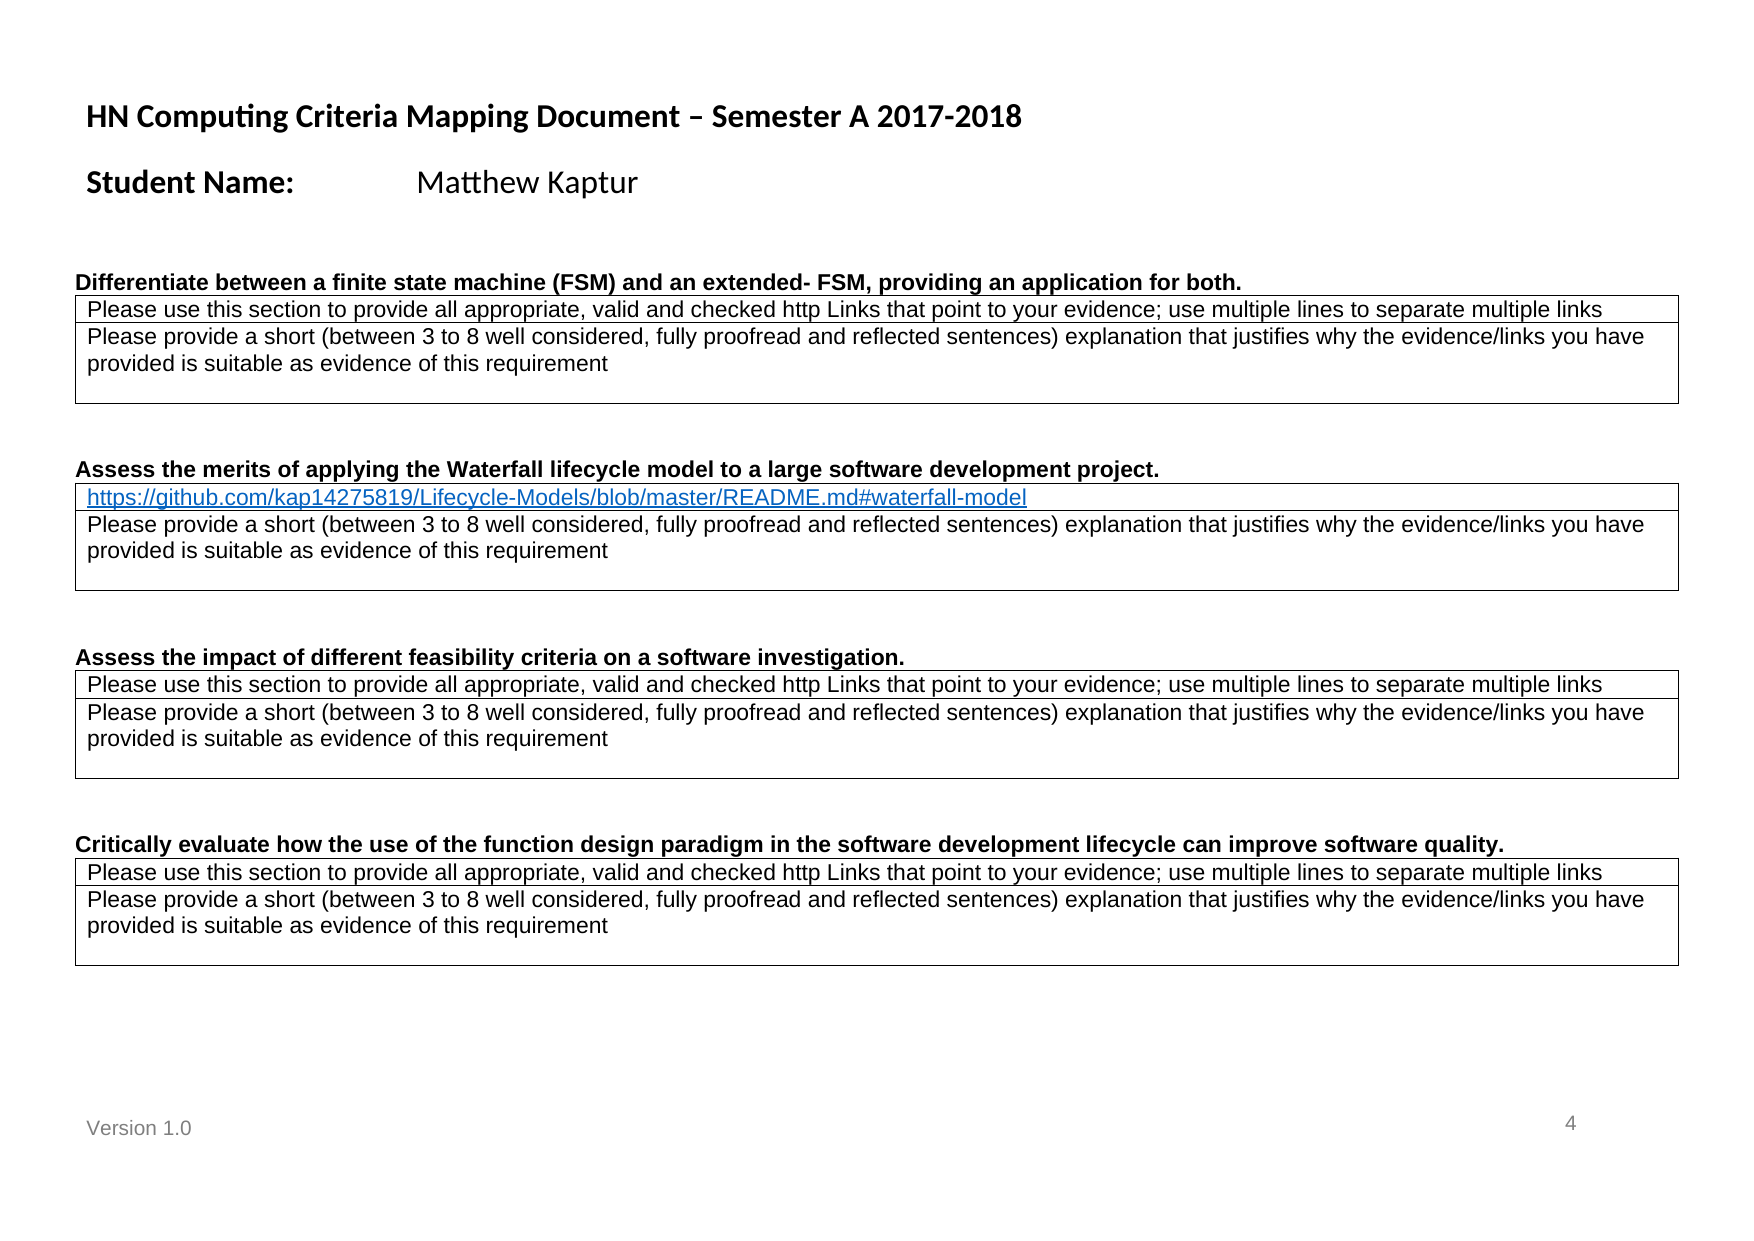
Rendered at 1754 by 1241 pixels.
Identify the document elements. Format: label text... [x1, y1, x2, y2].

table_header https://github.com/kap14275819/Lifecycle-Models/blob/master/README.md#waterfall-model [76, 484, 1678, 510]
text Assess the merits of applying the Waterfall lifecycle model to a large software development project. [75, 456, 1679, 482]
text Critically evaluate how the use of the function design paradigm in the software development lifecycle can improve software quality. [75, 831, 1679, 858]
text Assess the impact of different feasibility criteria on a software investigation. [75, 644, 1679, 670]
text Differentiate between a finite state machine (FSM) and an extended- FSM, providing an application for both. [75, 268, 1679, 295]
